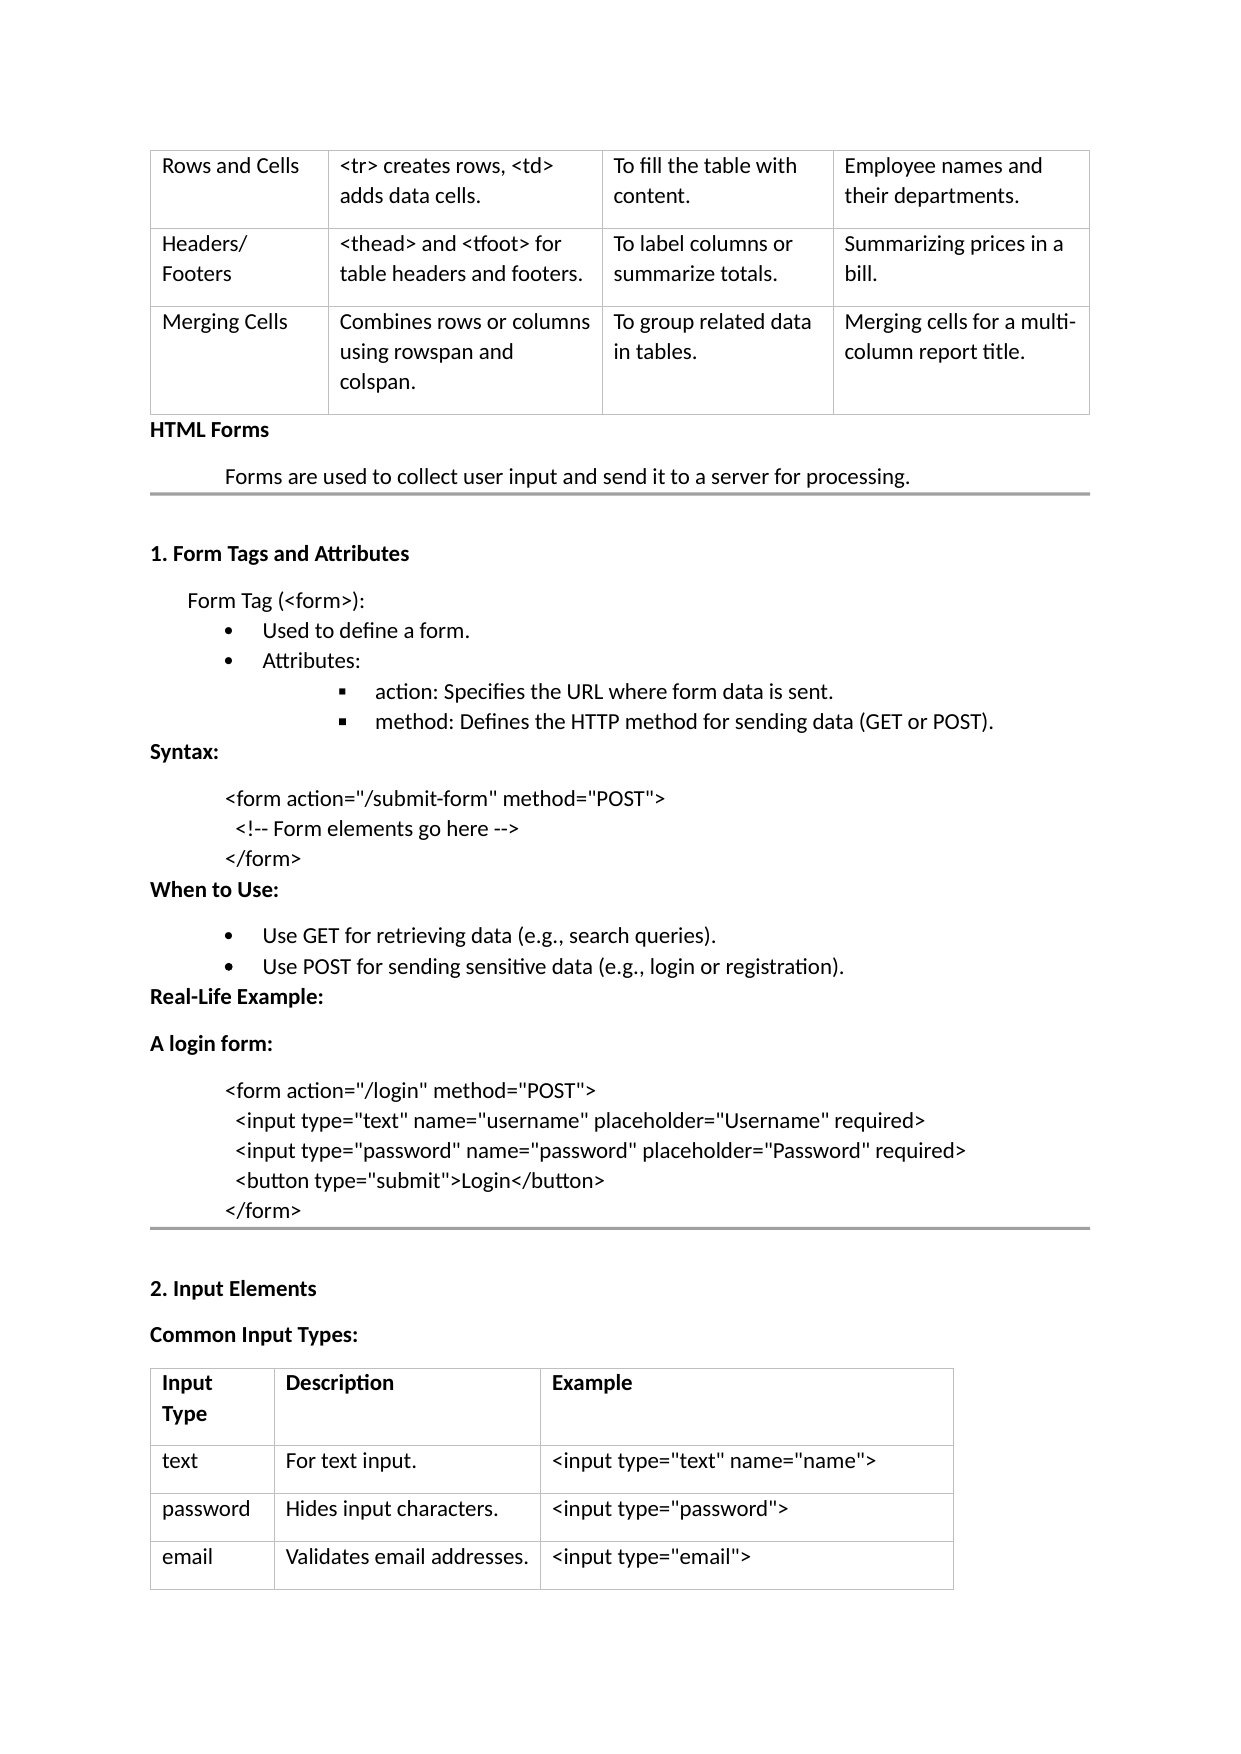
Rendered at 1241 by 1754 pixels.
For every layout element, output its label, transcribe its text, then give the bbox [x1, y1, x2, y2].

list Attributes: [225, 647, 1090, 674]
table_cell Merging Cells [151, 307, 328, 414]
text <input type="password" name="password" placeholder="Password" required> [225, 1136, 1090, 1164]
text <button type="submit">Login</button> [225, 1166, 1090, 1194]
table_cell For text input. [275, 1446, 540, 1493]
table_cell To fill the table with content. [603, 151, 833, 228]
text </form> [225, 1197, 1090, 1224]
text 1. Form Tags and Attributes [150, 539, 1090, 567]
list method: Defines the HTTP method for sending data (GET or POST). [337, 707, 1090, 735]
table_cell Employee names and their departments. [834, 151, 1089, 228]
list Use GET for retrieving data (e.g., search queries). [225, 922, 1090, 949]
text Real-Life Example: [150, 982, 1090, 1010]
table_cell Headers/Footers [151, 229, 328, 306]
list Used to define a form. [225, 616, 1090, 644]
table_cell <thead> and <tfoot> for table headers and footers. [329, 229, 602, 306]
text A login form: [150, 1029, 1090, 1057]
table_cell Summarizing prices in a bill. [834, 229, 1089, 306]
text Forms are used to collect user input and send it to a server for processing. [150, 462, 1090, 490]
text </form> [225, 844, 1090, 872]
table_cell text [151, 1446, 274, 1493]
text <form action="/login" method="POST"> [225, 1076, 1090, 1104]
table_cell email [151, 1542, 274, 1589]
text <form action="/submit-form" method="POST"> [225, 784, 1090, 812]
table_header Description [275, 1369, 540, 1445]
table_cell Rows and Cells [151, 151, 328, 228]
table_cell Merging cells for a multi-column report title. [834, 307, 1089, 414]
text When to Use: [150, 875, 1090, 903]
text Syntax: [150, 737, 1090, 765]
table_cell password [151, 1494, 274, 1541]
text Form Tag (<form>): [187, 586, 1090, 614]
list Use POST for sending sensitive data (e.g., login or registration). [225, 952, 1090, 980]
list action: Specifies the URL where form data is sent. [337, 677, 1090, 705]
text <!-- Form elements go here --> [225, 814, 1090, 842]
table_cell <input type="text" name="name"> [541, 1446, 953, 1493]
text HTML Forms [150, 415, 1090, 443]
table_cell <input type="password"> [541, 1494, 953, 1541]
table_cell To label columns or summarize totals. [603, 229, 833, 306]
table_cell Combines rows or columns using rowspan and colspan. [329, 307, 602, 414]
table_cell <tr> creates rows, <td> adds data cells. [329, 151, 602, 228]
table_header Input Type [151, 1369, 274, 1445]
table_cell Validates email addresses. [275, 1542, 540, 1589]
table_header Example [541, 1369, 953, 1445]
table_cell Hides input characters. [275, 1494, 540, 1541]
text <input type="text" name="username" placeholder="Username" required> [225, 1106, 1090, 1134]
text Common Input Types: [150, 1321, 1090, 1348]
table_cell <input type="email"> [541, 1542, 953, 1589]
text 2. Input Elements [150, 1274, 1090, 1302]
table_cell To group related data in tables. [603, 307, 833, 414]
